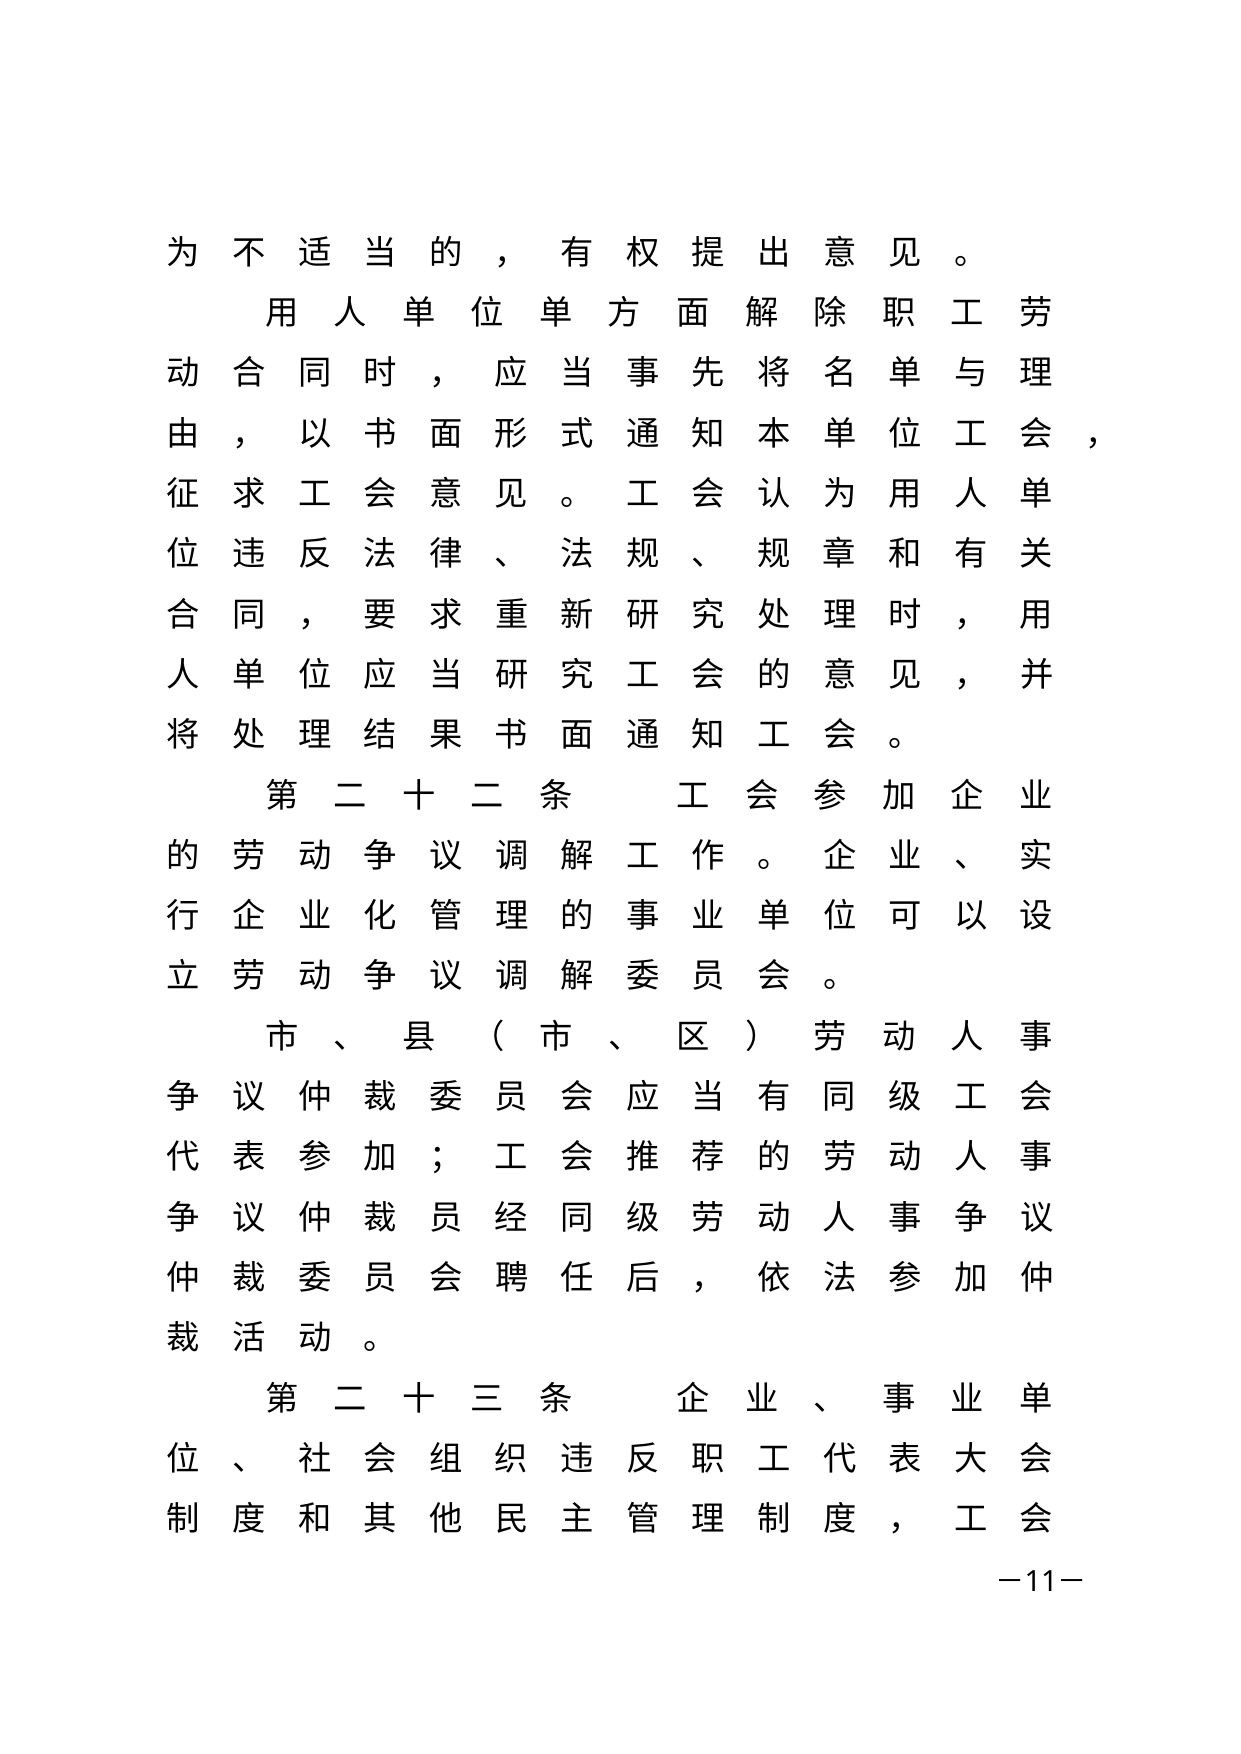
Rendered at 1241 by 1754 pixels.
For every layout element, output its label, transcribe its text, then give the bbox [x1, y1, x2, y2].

text 第二十二条 工会参加企业的劳动争议调解工作。企业、实行企业化管理的事业单位可以设立劳动争议调解委员会。 [167, 762, 1085, 1003]
text 用人单位单方面解除职工劳动合同时，应当事先将名单与理由，以书面形式通知本单位工会，征求工会意见。工会认为用人单位违反法律、法规、规章和有关合同，要求重新研究处理时，用人单位应当研究工会的意见，并将处理结果书面通知工会。 [167, 280, 1085, 762]
text 第二十一条 企业、事业单位、社会组织处分职工，工会认为不适当的，有权提出意见。 [167, 219, 1085, 280]
text 第二十三条 企业、事业单位、社会组织违反职工代表大会制度和其他民主管理制度，工会有权要求纠正。 [167, 1365, 1085, 1546]
text 市、县（市、区）劳动人事争议仲裁委员会应当有同级工会代表参加；工会推荐的劳动人事争议仲裁员经同级劳动人事争议仲裁委员会聘任后，依法参加仲裁活动。 [167, 1003, 1085, 1365]
